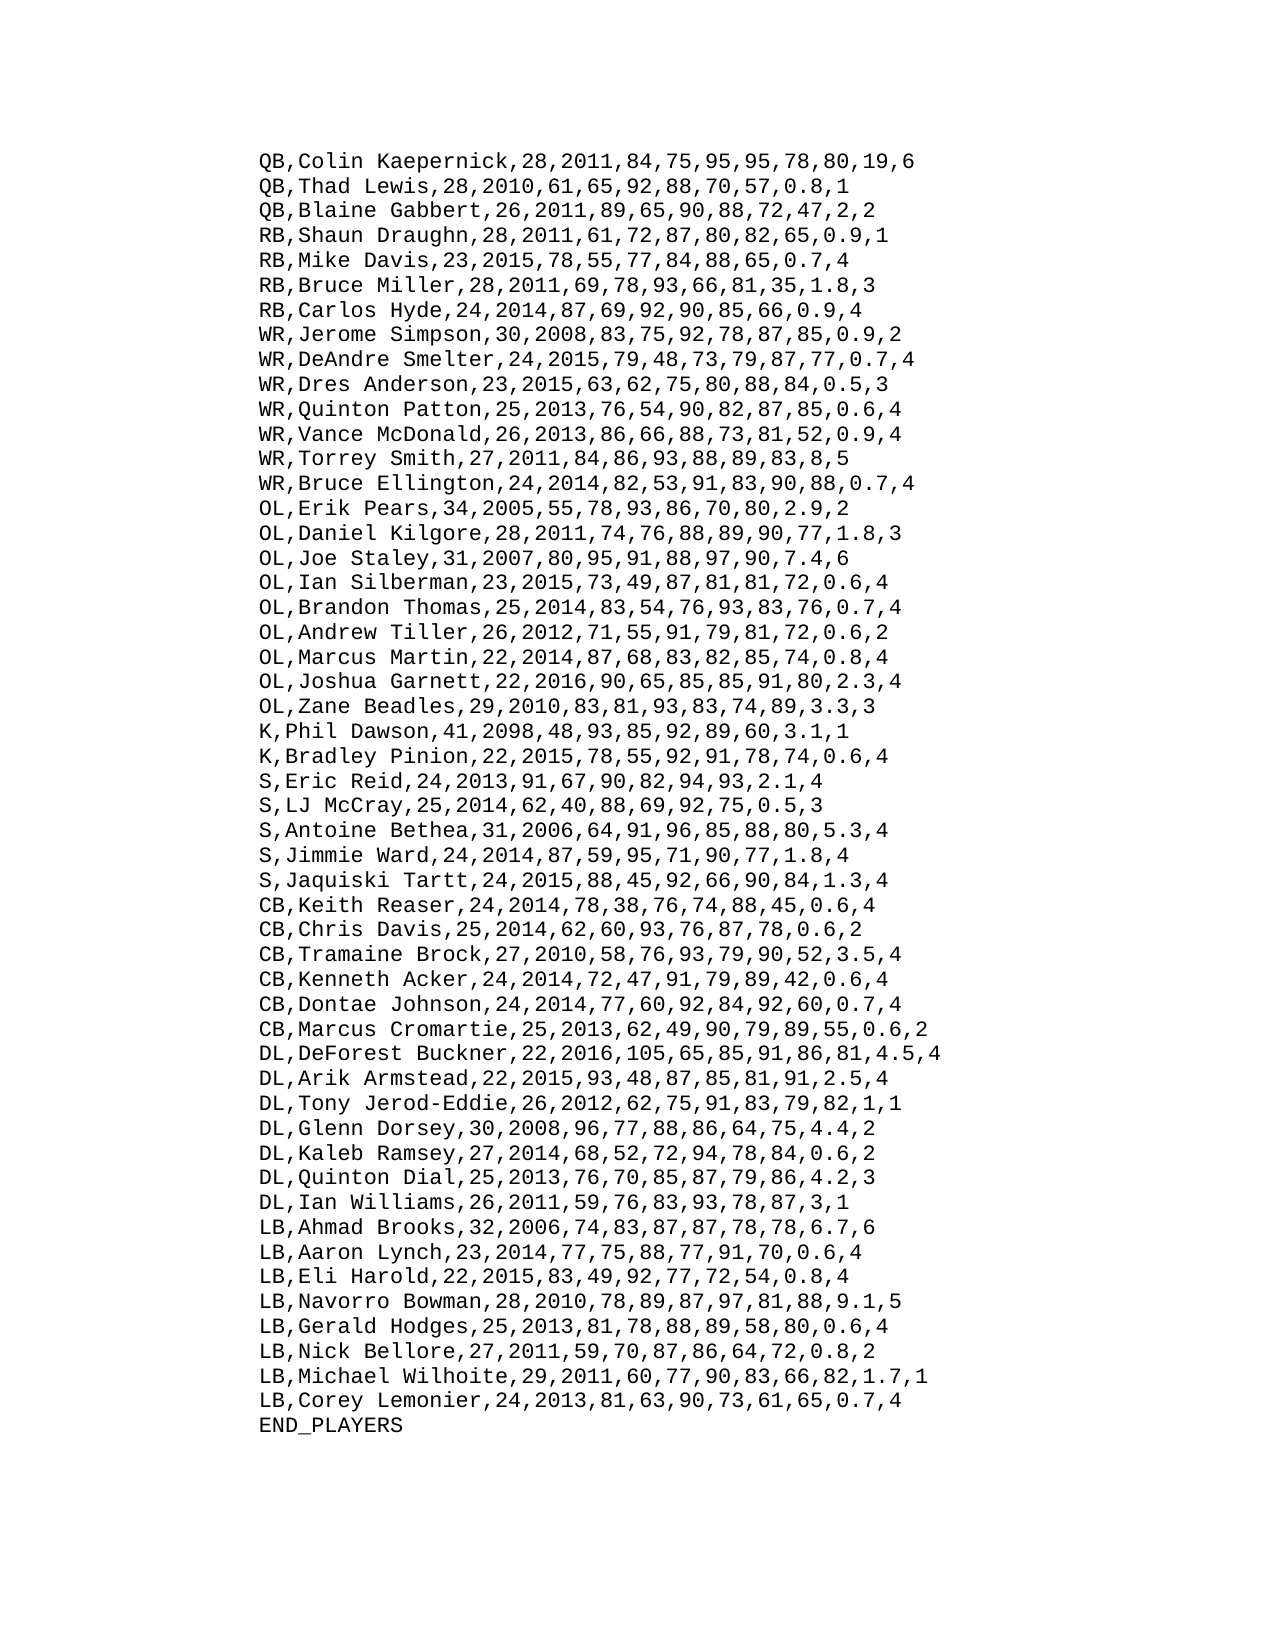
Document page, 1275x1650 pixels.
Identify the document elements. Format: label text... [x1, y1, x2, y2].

text DL,Kaleb Ramsey,27,2014,68,52,72,94,78,84,0.6,2 [258, 1142, 1016, 1166]
text WR,Bruce Ellington,24,2014,82,53,91,83,90,88,0.7,4 [258, 472, 1016, 497]
text RB,Carlos Hyde,24,2014,87,69,92,90,85,66,0.9,4 [258, 299, 1016, 323]
text S,Jimmie Ward,24,2014,87,59,95,71,90,77,1.8,4 [258, 844, 1016, 869]
text DL,DeForest Buckner,22,2016,105,65,85,91,86,81,4.5,4 [258, 1042, 1016, 1067]
text OL,Brandon Thomas,25,2014,83,54,76,93,83,76,0.7,4 [258, 596, 1016, 621]
text OL,Ian Silberman,23,2015,73,49,87,81,81,72,0.6,4 [258, 571, 1016, 596]
text OL,Erik Pears,34,2005,55,78,93,86,70,80,2.9,2 [258, 497, 1016, 522]
text LB,Eli Harold,22,2015,83,49,92,77,72,54,0.8,4 [258, 1266, 1016, 1290]
text S,Jaquiski Tartt,24,2015,88,45,92,66,90,84,1.3,4 [258, 869, 1016, 894]
text RB,Mike Davis,23,2015,78,55,77,84,88,65,0.7,4 [258, 249, 1016, 274]
text S,Eric Reid,24,2013,91,67,90,82,94,93,2.1,4 [258, 770, 1016, 794]
text QB,Blaine Gabbert,26,2011,89,65,90,88,72,47,2,2 [258, 199, 1016, 224]
text DL,Tony Jerod-Eddie,26,2012,62,75,91,83,79,82,1,1 [258, 1092, 1016, 1117]
text WR,Jerome Simpson,30,2008,83,75,92,78,87,85,0.9,2 [258, 323, 1016, 348]
text LB,Navorro Bowman,28,2010,78,89,87,97,81,88,9.1,5 [258, 1290, 1016, 1315]
text LB,Aaron Lynch,23,2014,77,75,88,77,91,70,0.6,4 [258, 1241, 1016, 1266]
text LB,Corey Lemonier,24,2013,81,63,90,73,61,65,0.7,4 [258, 1389, 1016, 1414]
text OL,Marcus Martin,22,2014,87,68,83,82,85,74,0.8,4 [258, 646, 1016, 671]
text DL,Glenn Dorsey,30,2008,96,77,88,86,64,75,4.4,2 [258, 1117, 1016, 1142]
text DL,Arik Armstead,22,2015,93,48,87,85,81,91,2.5,4 [258, 1067, 1016, 1092]
text CB,Marcus Cromartie,25,2013,62,49,90,79,89,55,0.6,2 [258, 1018, 1016, 1042]
text S,Antoine Bethea,31,2006,64,91,96,85,88,80,5.3,4 [258, 819, 1016, 844]
text OL,Joshua Garnett,22,2016,90,65,85,85,91,80,2.3,4 [258, 671, 1016, 695]
text LB,Nick Bellore,27,2011,59,70,87,86,64,72,0.8,2 [258, 1340, 1016, 1365]
text CB,Kenneth Acker,24,2014,72,47,91,79,89,42,0.6,4 [258, 968, 1016, 993]
text LB,Ahmad Brooks,32,2006,74,83,87,87,78,78,6.7,6 [258, 1216, 1016, 1241]
text RB,Bruce Miller,28,2011,69,78,93,66,81,35,1.8,3 [258, 274, 1016, 299]
text WR,Quinton Patton,25,2013,76,54,90,82,87,85,0.6,4 [258, 398, 1016, 423]
text K,Phil Dawson,41,2098,48,93,85,92,89,60,3.1,1 [258, 720, 1016, 745]
text CB,Chris Davis,25,2014,62,60,93,76,87,78,0.6,2 [258, 918, 1016, 943]
text OL,Joe Staley,31,2007,80,95,91,88,97,90,7.4,6 [258, 547, 1016, 571]
text QB,Colin Kaepernick,28,2011,84,75,95,95,78,80,19,6 [258, 150, 1016, 175]
text OL,Zane Beadles,29,2010,83,81,93,83,74,89,3.3,3 [258, 695, 1016, 720]
text CB,Tramaine Brock,27,2010,58,76,93,79,90,52,3.5,4 [258, 943, 1016, 968]
text K,Bradley Pinion,22,2015,78,55,92,91,78,74,0.6,4 [258, 745, 1016, 770]
text RB,Shaun Draughn,28,2011,61,72,87,80,82,65,0.9,1 [258, 224, 1016, 249]
text LB,Gerald Hodges,25,2013,81,78,88,89,58,80,0.6,4 [258, 1315, 1016, 1340]
text OL,Daniel Kilgore,28,2011,74,76,88,89,90,77,1.8,3 [258, 522, 1016, 547]
text OL,Andrew Tiller,26,2012,71,55,91,79,81,72,0.6,2 [258, 621, 1016, 646]
text QB,Thad Lewis,28,2010,61,65,92,88,70,57,0.8,1 [258, 175, 1016, 199]
text WR,DeAndre Smelter,24,2015,79,48,73,79,87,77,0.7,4 [258, 348, 1016, 373]
text WR,Dres Anderson,23,2015,63,62,75,80,88,84,0.5,3 [258, 373, 1016, 398]
text DL,Quinton Dial,25,2013,76,70,85,87,79,86,4.2,3 [258, 1166, 1016, 1191]
text LB,Michael Wilhoite,29,2011,60,77,90,83,66,82,1.7,1 [258, 1365, 1016, 1389]
text CB,Keith Reaser,24,2014,78,38,76,74,88,45,0.6,4 [258, 894, 1016, 918]
text WR,Torrey Smith,27,2011,84,86,93,88,89,83,8,5 [258, 447, 1016, 472]
text WR,Vance McDonald,26,2013,86,66,88,73,81,52,0.9,4 [258, 423, 1016, 447]
text CB,Dontae Johnson,24,2014,77,60,92,84,92,60,0.7,4 [258, 993, 1016, 1018]
text DL,Ian Williams,26,2011,59,76,83,93,78,87,3,1 [258, 1191, 1016, 1216]
text END_PLAYERS [258, 1414, 1016, 1439]
text S,LJ McCray,25,2014,62,40,88,69,92,75,0.5,3 [258, 794, 1016, 819]
